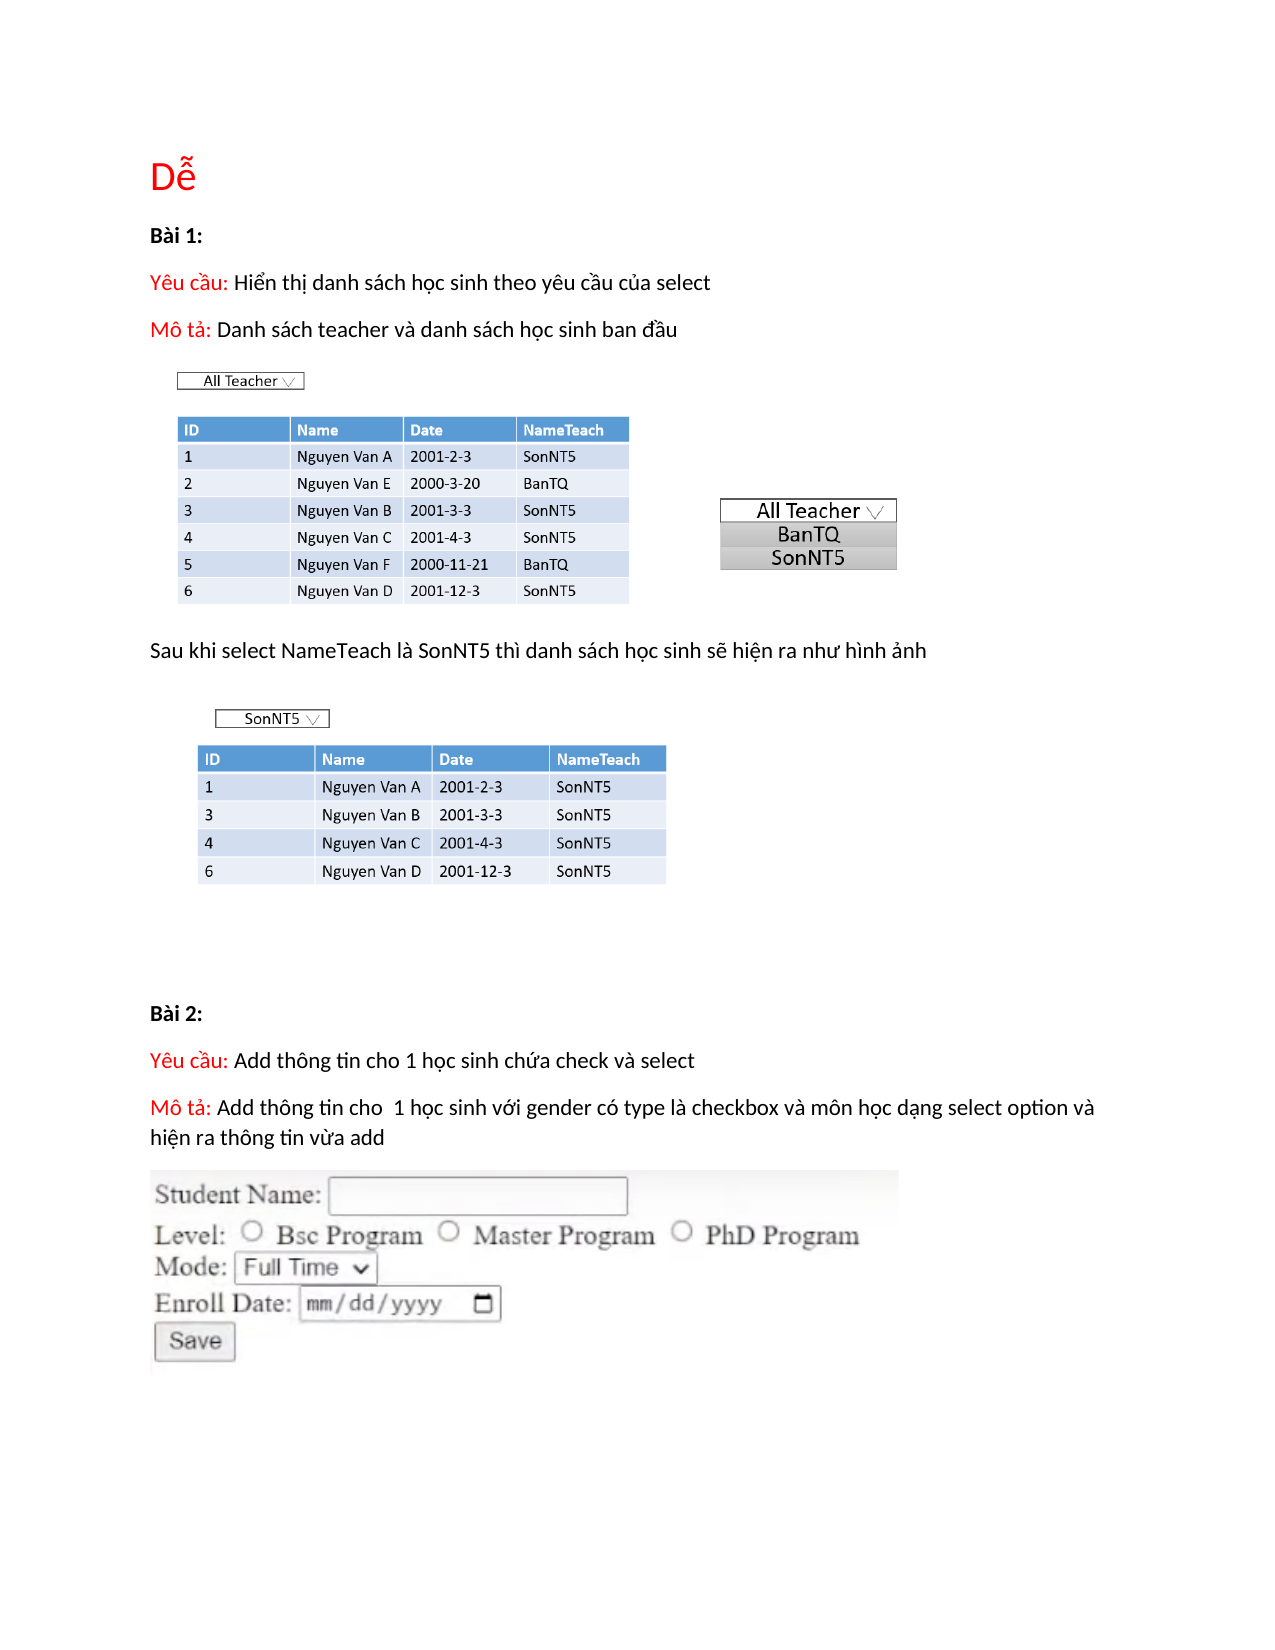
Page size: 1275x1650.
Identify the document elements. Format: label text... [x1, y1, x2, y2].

text Yêu cầu: Add thông tin cho 1 học sinh chứa check và select [150, 1046, 1125, 1074]
text Bài 2: [150, 999, 1125, 1027]
text Dễ [150, 150, 1125, 201]
text Mô tả: Add thông tin cho 1 học sinh với gender có type là checkbox và môn học dạng select option và hiện ra thông tin vừa add [150, 1093, 1125, 1151]
text Mô tả: Danh sách teacher và danh sách học sinh ban đầu [150, 315, 1125, 343]
picture [150, 362, 952, 617]
text Sau khi select NameTeach là SonNT5 thì danh sách học sinh sẽ hiện ra như hình ảnh [150, 636, 1125, 664]
text Bài 1: [150, 222, 1125, 249]
picture [150, 682, 710, 934]
text Yêu cầu: Hiển thị danh sách học sinh theo yêu cầu của select [150, 268, 1125, 296]
picture [150, 1170, 899, 1375]
